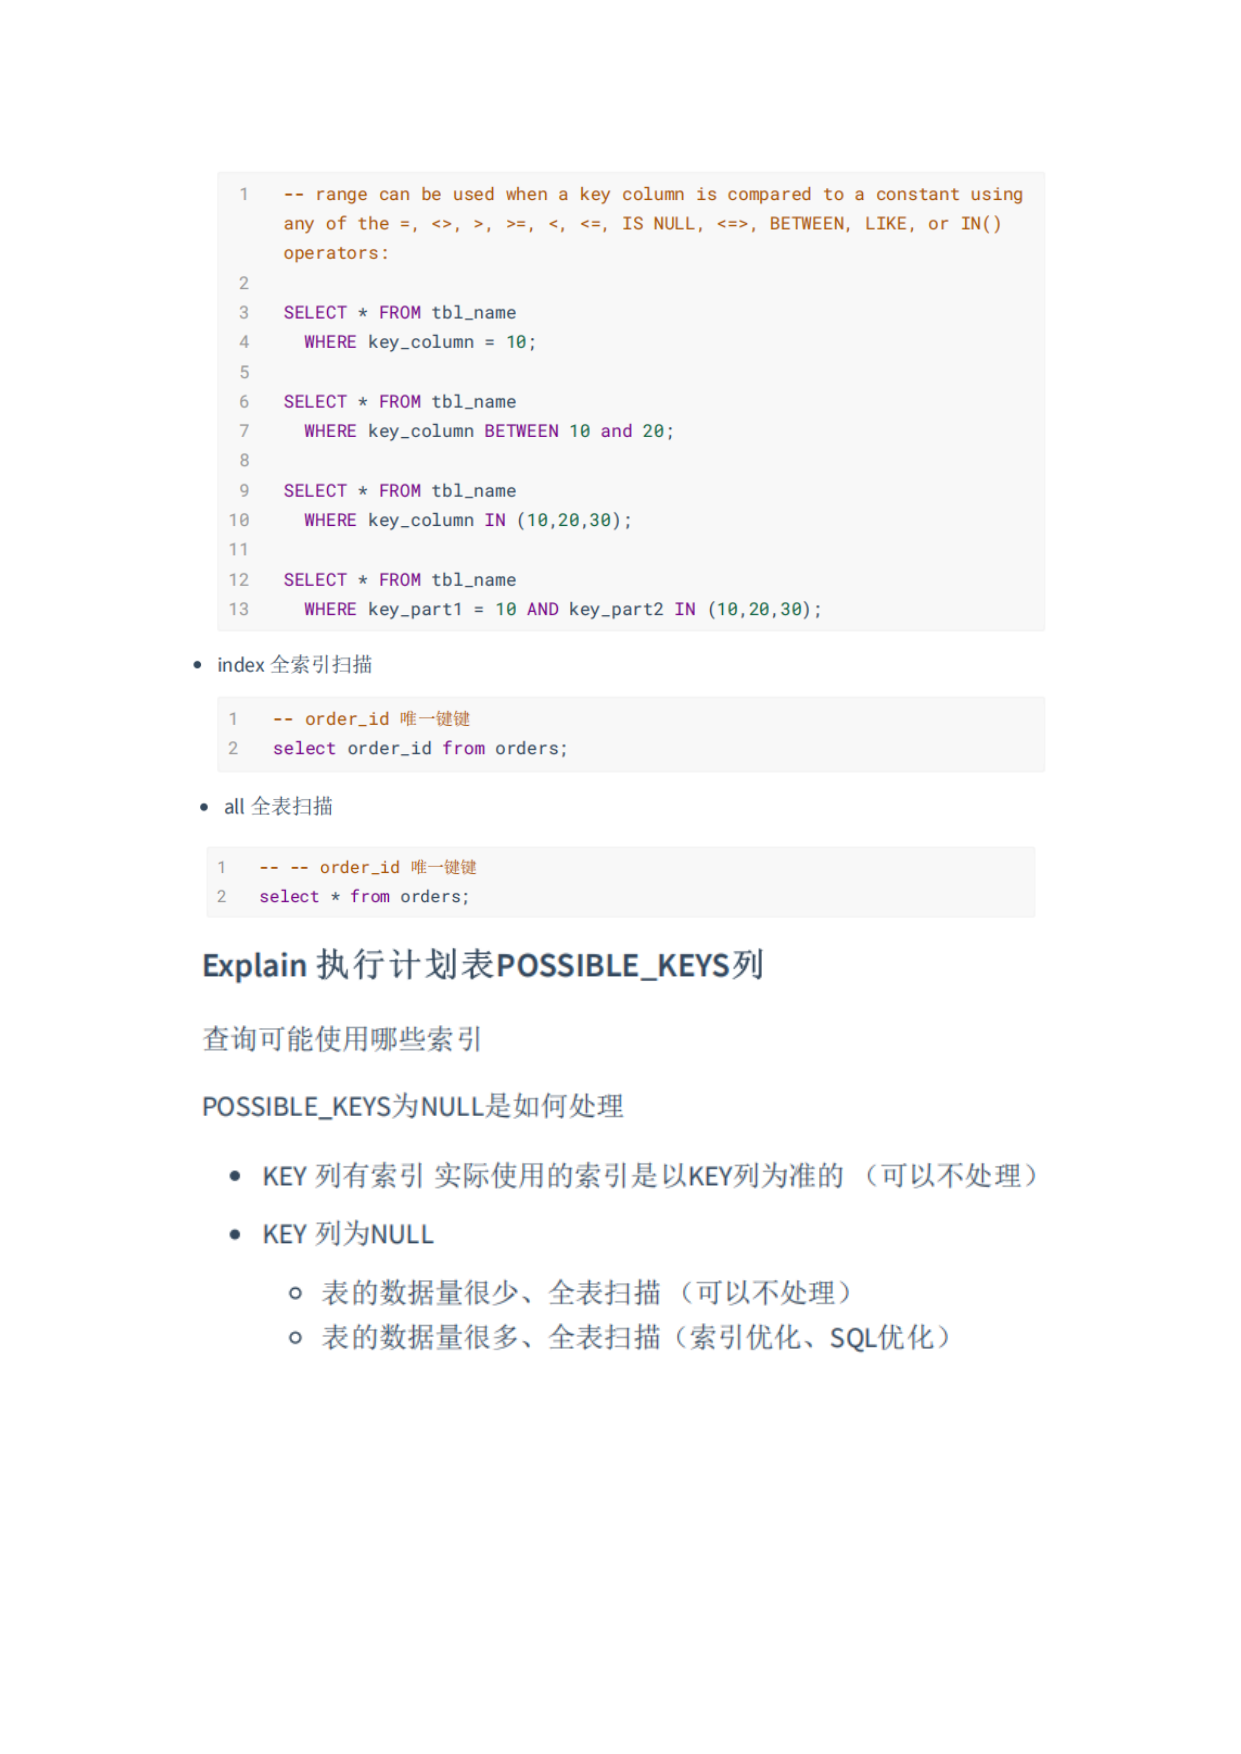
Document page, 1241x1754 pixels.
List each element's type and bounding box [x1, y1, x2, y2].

picture [187, 162, 1053, 776]
picture [187, 942, 1053, 1374]
picture [187, 844, 1053, 923]
picture [187, 779, 1053, 837]
